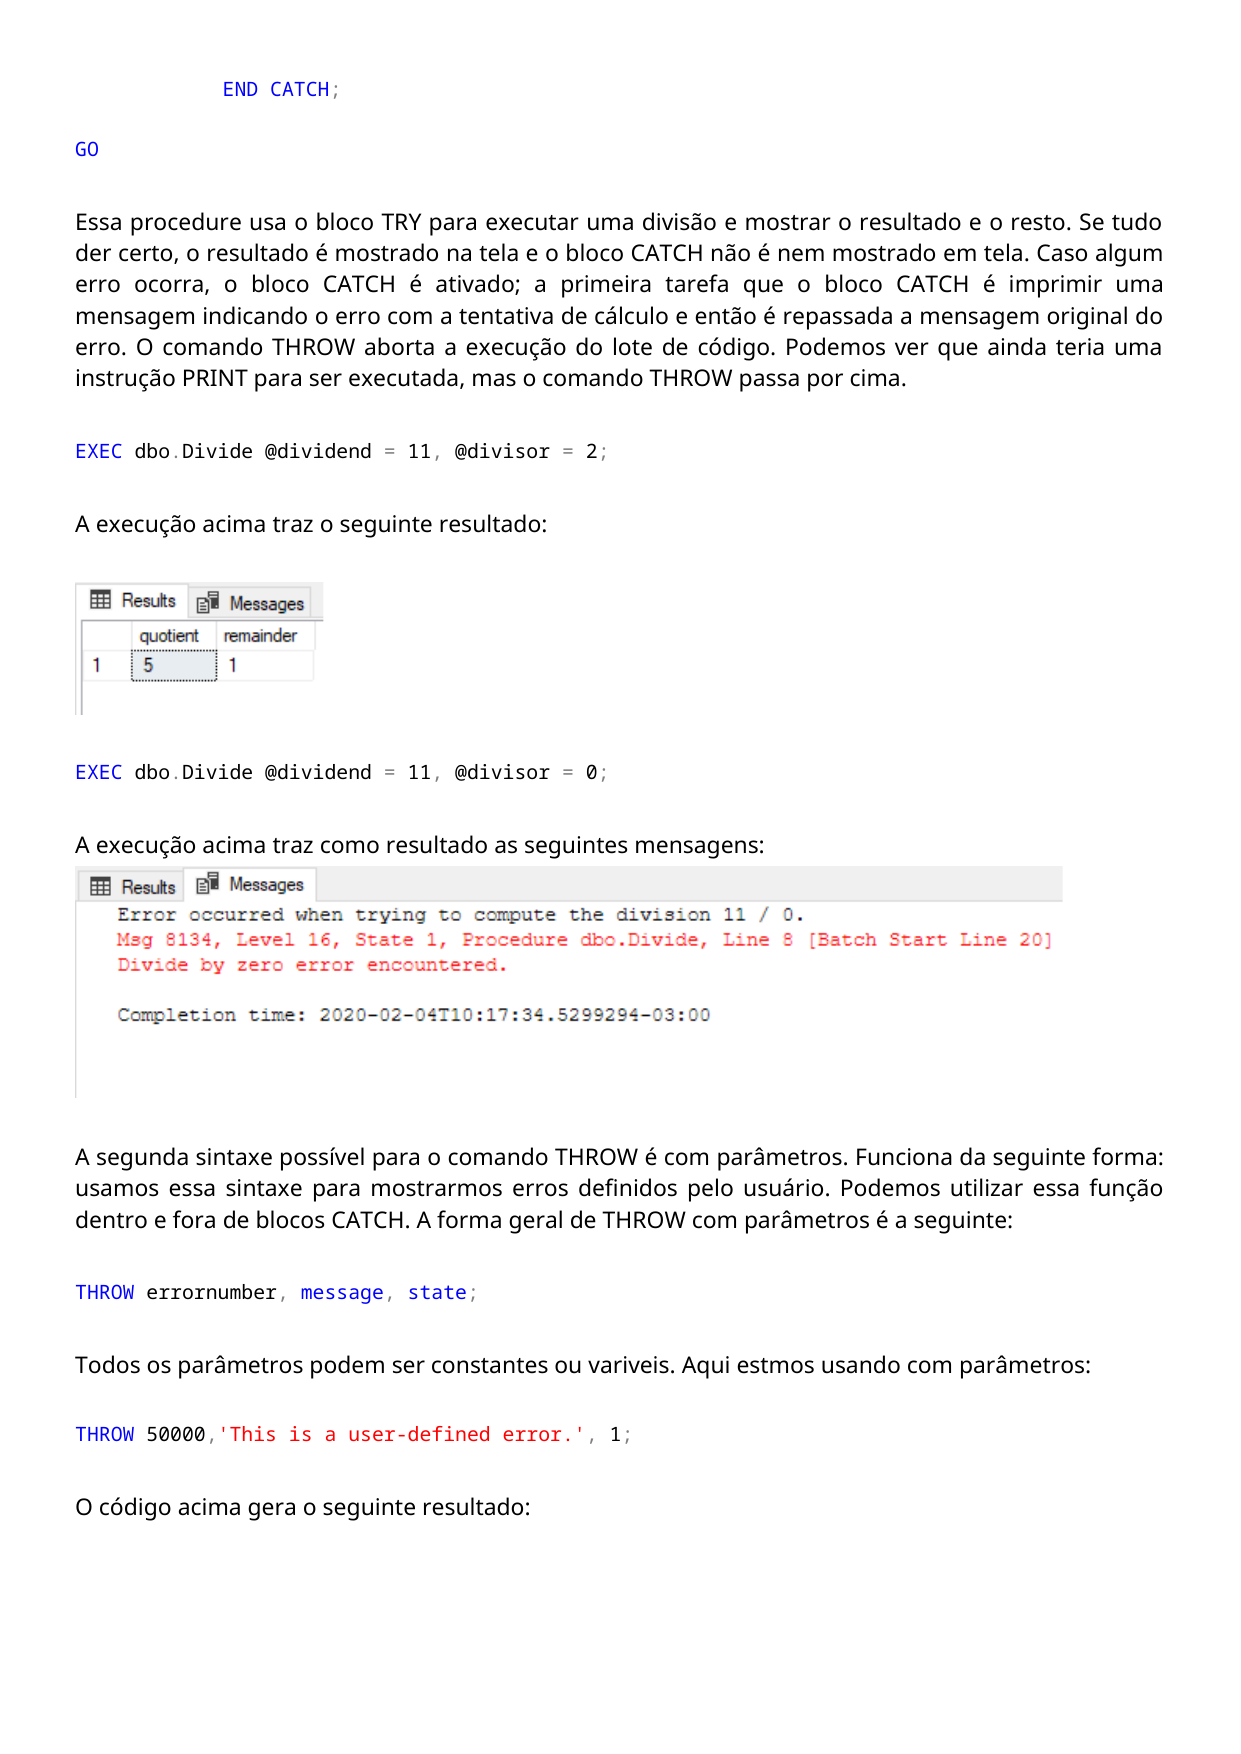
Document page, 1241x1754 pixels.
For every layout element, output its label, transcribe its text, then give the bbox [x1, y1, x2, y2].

text EXEC dbo.Divide @dividend = 11, @divisor = 2; [75, 437, 1165, 464]
text O código acima gera o seguinte resultado: [75, 1491, 1165, 1522]
text A segunda sintaxe possível para o comando THROW é com parâmetros. Funciona da seguinte forma: usamos essa sintaxe para mostrarmos erros definidos pelo usuário. Podemos utilizar essa função dentro e fora de blocos CATCH. A forma geral de THROW com parâmetros é a seguinte: [75, 1141, 1165, 1235]
text THROW 50000,'This is a user-defined error.', 1; [75, 1420, 1165, 1447]
picture [75, 866, 1063, 1098]
text END CATCH; [75, 75, 1165, 102]
text GO [75, 135, 1165, 162]
picture [75, 582, 324, 715]
text A execução acima traz como resultado as seguintes mensagens: [75, 829, 1165, 860]
text EXEC dbo.Divide @dividend = 11, @divisor = 0; [75, 758, 1165, 785]
text THROW errornumber, message, state; [75, 1279, 1165, 1306]
text A execução acima traz o seguinte resultado: [75, 508, 1165, 539]
text Todos os parâmetros podem ser constantes ou variveis. Aqui estmos usando com parâmetros: [75, 1349, 1165, 1381]
